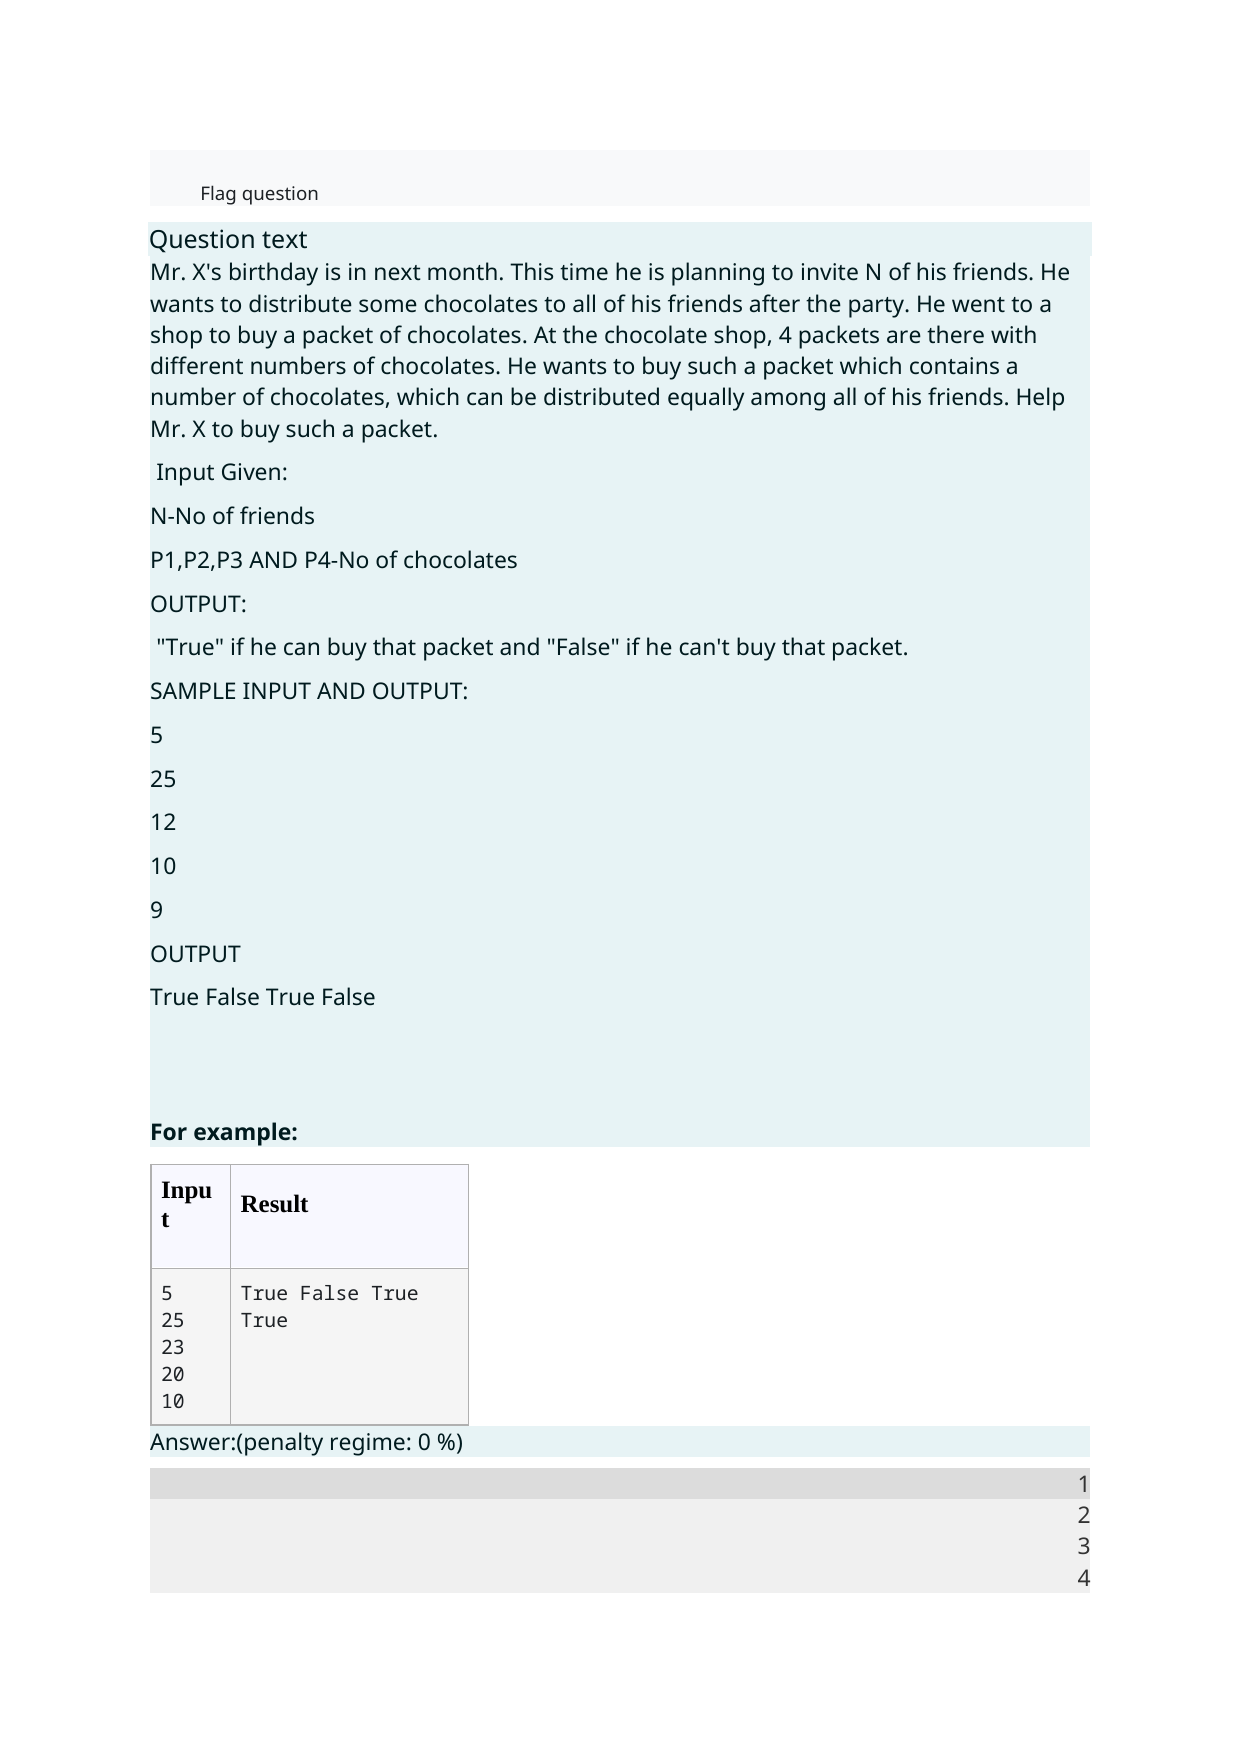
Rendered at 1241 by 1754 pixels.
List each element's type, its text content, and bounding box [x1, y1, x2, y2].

text 1 [150, 1468, 1090, 1499]
text "True" if he can buy that packet and "False" if he can't buy that packet. [150, 631, 1090, 662]
text Mr. X's birthday is in next month. This time he is planning to invite N of his friends. He wants to distribute some chocolates to all of his friends after the party. He went to a shop to buy a packet of chocolates. At the chocolate shop, 4 packets are there with different numbers of chocolates. He wants to buy such a packet which contains a number of chocolates, which can be distributed equally among all of his friends. Help Mr. X to buy such a packet. [150, 256, 1090, 444]
table_cell True False True True [231, 1269, 468, 1424]
text Input Given: [150, 456, 1090, 487]
text Question text [148, 222, 1092, 256]
text 5 [150, 719, 1090, 750]
text SAMPLE INPUT AND OUTPUT: [150, 675, 1090, 706]
text Flag question [150, 150, 1090, 206]
text 10 [150, 850, 1090, 881]
text 2 [150, 1499, 1090, 1530]
text P1,P2,P3 AND P4-No of chocolates [150, 544, 1090, 575]
text 25 [150, 762, 1090, 794]
text 3 [150, 1530, 1090, 1561]
text N-No of friends [150, 500, 1090, 531]
text OUTPUT: [150, 587, 1090, 619]
text Answer:(penalty regime: 0 %) [150, 1426, 1090, 1457]
text 9 [150, 894, 1090, 925]
text 4 [150, 1561, 1090, 1593]
table_header Input [152, 1165, 230, 1267]
text 12 [150, 806, 1090, 837]
text True False True False [150, 981, 1090, 1012]
table_header Result [231, 1165, 468, 1267]
table_cell 5 25 23 20 10 [152, 1269, 230, 1424]
text For example: [150, 1116, 1090, 1147]
text OUTPUT [150, 937, 1090, 969]
